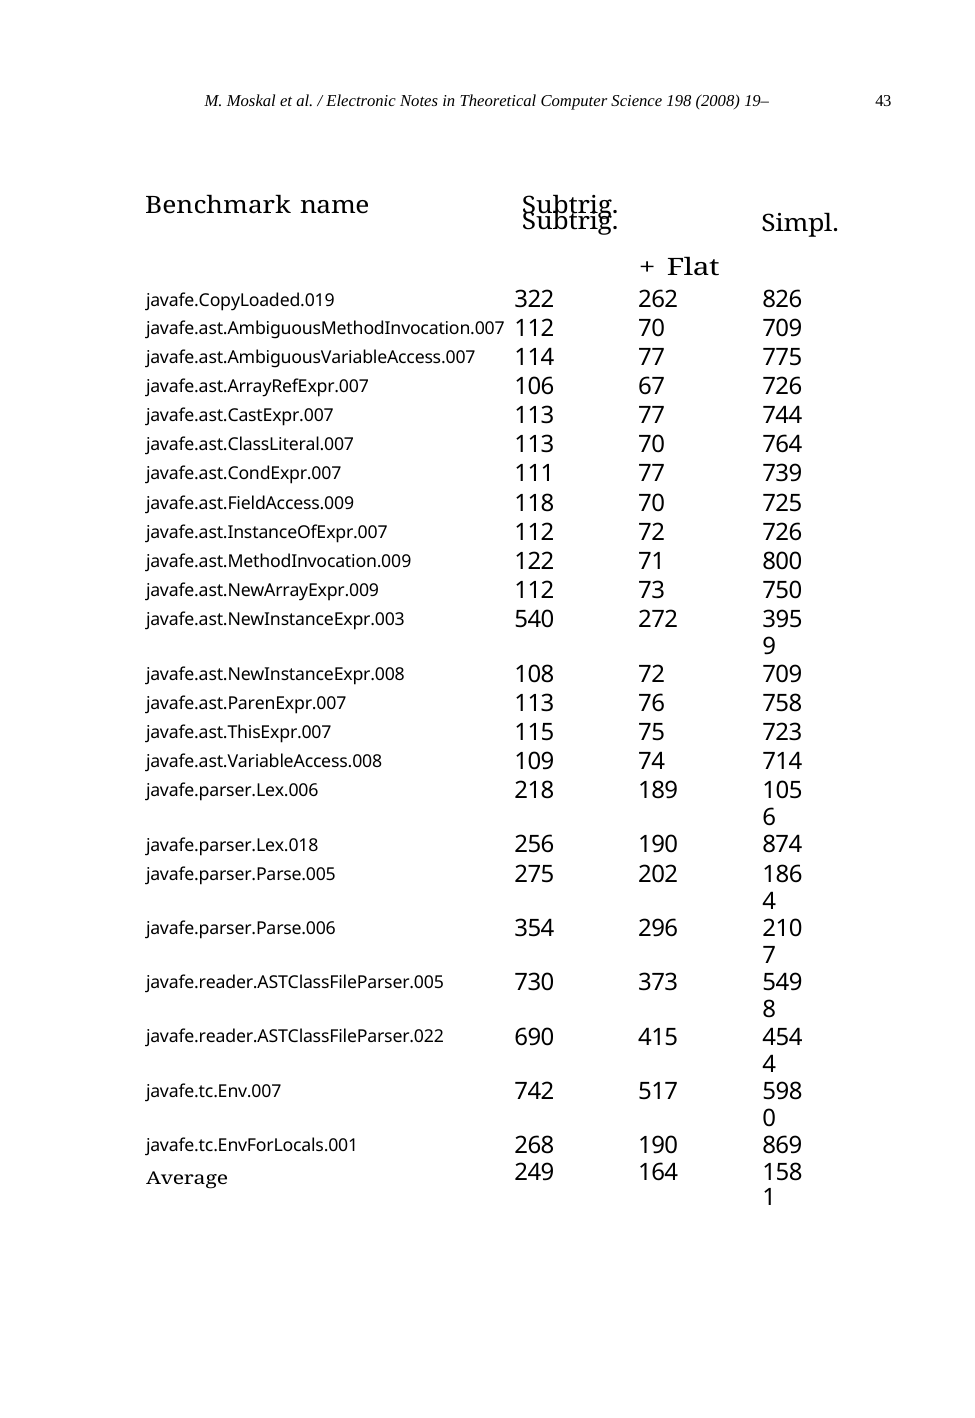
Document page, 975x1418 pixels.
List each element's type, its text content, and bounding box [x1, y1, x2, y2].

table_cell 256 [506, 831, 594, 860]
table_cell 2107 [718, 915, 815, 969]
table_cell 73 [594, 577, 718, 606]
table_cell 742 [506, 1078, 594, 1132]
table_cell 108 [506, 660, 594, 689]
table_cell javafe.ast.ParenExpr.007 [141, 690, 506, 718]
table_cell javafe.ast.AmbiguousMethodInvocation.007 [141, 315, 506, 344]
table_cell 106 [506, 373, 594, 402]
table_cell 750 [718, 577, 815, 606]
table_cell 690 [506, 1023, 594, 1077]
table_cell 67 [594, 373, 718, 402]
table_cell 112 [506, 315, 594, 344]
table_cell javafe.parser.Lex.006 [141, 777, 506, 831]
table_cell 758 [718, 690, 815, 718]
table_cell javafe.parser.Lex.018 [141, 831, 506, 860]
table_header 322 [506, 288, 594, 314]
table_cell 4544 [718, 1023, 815, 1077]
table_cell 77 [594, 460, 718, 489]
table_cell 189 [594, 777, 718, 831]
table_cell 70 [594, 431, 718, 460]
table_cell 164 [594, 1161, 718, 1210]
table_cell 3959 [718, 606, 815, 660]
table_cell 709 [718, 315, 815, 344]
table_cell 1864 [718, 860, 815, 914]
table_cell Average [141, 1161, 506, 1210]
text + Flat [71, 258, 720, 280]
table_cell javafe.ast.FieldAccess.009 [141, 489, 506, 518]
table_cell 723 [718, 719, 815, 748]
table_cell javafe.ast.InstanceOfExpr.007 [141, 519, 506, 548]
table_cell javafe.parser.Parse.006 [141, 915, 506, 969]
table_cell 764 [718, 431, 815, 460]
table_cell 218 [506, 777, 594, 831]
table_cell 190 [594, 831, 718, 860]
table_cell 268 [506, 1132, 594, 1161]
table_cell javafe.tc.EnvForLocals.001 [141, 1132, 506, 1161]
table_cell javafe.ast.NewInstanceExpr.003 [141, 606, 506, 660]
table_cell javafe.ast.AmbiguousVariableAccess.007 [141, 344, 506, 373]
table_cell 70 [594, 489, 718, 518]
table_cell 800 [718, 548, 815, 577]
table_cell 202 [594, 860, 718, 914]
table_cell 744 [718, 402, 815, 431]
table_cell 113 [506, 690, 594, 718]
table_cell 113 [506, 402, 594, 431]
table_cell 5980 [718, 1078, 815, 1132]
table_cell 739 [718, 460, 815, 489]
table_cell javafe.ast.ThisExpr.007 [141, 719, 506, 748]
table_cell 115 [506, 719, 594, 748]
table_cell javafe.ast.VariableAccess.008 [141, 748, 506, 777]
table_cell 272 [594, 606, 718, 660]
table_cell 112 [506, 519, 594, 548]
table_cell 730 [506, 969, 594, 1023]
table_cell 122 [506, 548, 594, 577]
table_cell 540 [506, 606, 594, 660]
table_cell 869 [718, 1132, 815, 1161]
table_cell javafe.tc.Env.007 [141, 1078, 506, 1132]
table_cell 109 [506, 748, 594, 777]
table_cell 1581 [718, 1161, 815, 1210]
table_cell 114 [506, 344, 594, 373]
table_cell 5498 [718, 969, 815, 1023]
table_cell javafe.ast.CondExpr.007 [141, 460, 506, 489]
table_cell 75 [594, 719, 718, 748]
table_cell 71 [594, 548, 718, 577]
table_cell 76 [594, 690, 718, 718]
table_cell javafe.ast.MethodInvocation.009 [141, 548, 506, 577]
table_cell 111 [506, 460, 594, 489]
table_cell 77 [594, 344, 718, 373]
table_cell 517 [594, 1078, 718, 1132]
table_cell 709 [718, 660, 815, 689]
table_cell javafe.parser.Parse.005 [141, 860, 506, 914]
table_cell 113 [506, 431, 594, 460]
table_cell 249 [506, 1161, 594, 1210]
table_cell 190 [594, 1132, 718, 1161]
text Simpl. [761, 206, 933, 238]
table_cell 296 [594, 915, 718, 969]
table_cell javafe.ast.ArrayRefExpr.007 [141, 373, 506, 402]
table_cell 415 [594, 1023, 718, 1077]
table_cell 874 [718, 831, 815, 860]
table_cell 354 [506, 915, 594, 969]
table_cell 112 [506, 577, 594, 606]
table_cell 714 [718, 748, 815, 777]
table_cell javafe.reader.ASTClassFileParser.022 [141, 1023, 506, 1077]
table_cell 72 [594, 660, 718, 689]
table_header 262 [594, 288, 718, 314]
table_cell javafe.reader.ASTClassFileParser.005 [141, 969, 506, 1023]
table_cell javafe.ast.NewArrayExpr.009 [141, 577, 506, 606]
table_header javafe.CopyLoaded.019 [141, 288, 506, 314]
table_cell 118 [506, 489, 594, 518]
table_cell 72 [594, 519, 718, 548]
table_header 826 [718, 288, 815, 314]
table_cell 74 [594, 748, 718, 777]
table_cell javafe.ast.ClassLiteral.007 [141, 431, 506, 460]
table_cell javafe.ast.NewInstanceExpr.008 [141, 660, 506, 689]
table_cell 373 [594, 969, 718, 1023]
table_cell javafe.ast.CastExpr.007 [141, 402, 506, 431]
table_cell 725 [718, 489, 815, 518]
text Benchmark name Subtrig. Subtrig. [145, 183, 737, 258]
table_cell 726 [718, 519, 815, 548]
table_cell 775 [718, 344, 815, 373]
table_cell 1056 [718, 777, 815, 831]
table_cell 70 [594, 315, 718, 344]
table_cell 726 [718, 373, 815, 402]
table_cell 275 [506, 860, 594, 914]
table_cell 77 [594, 402, 718, 431]
